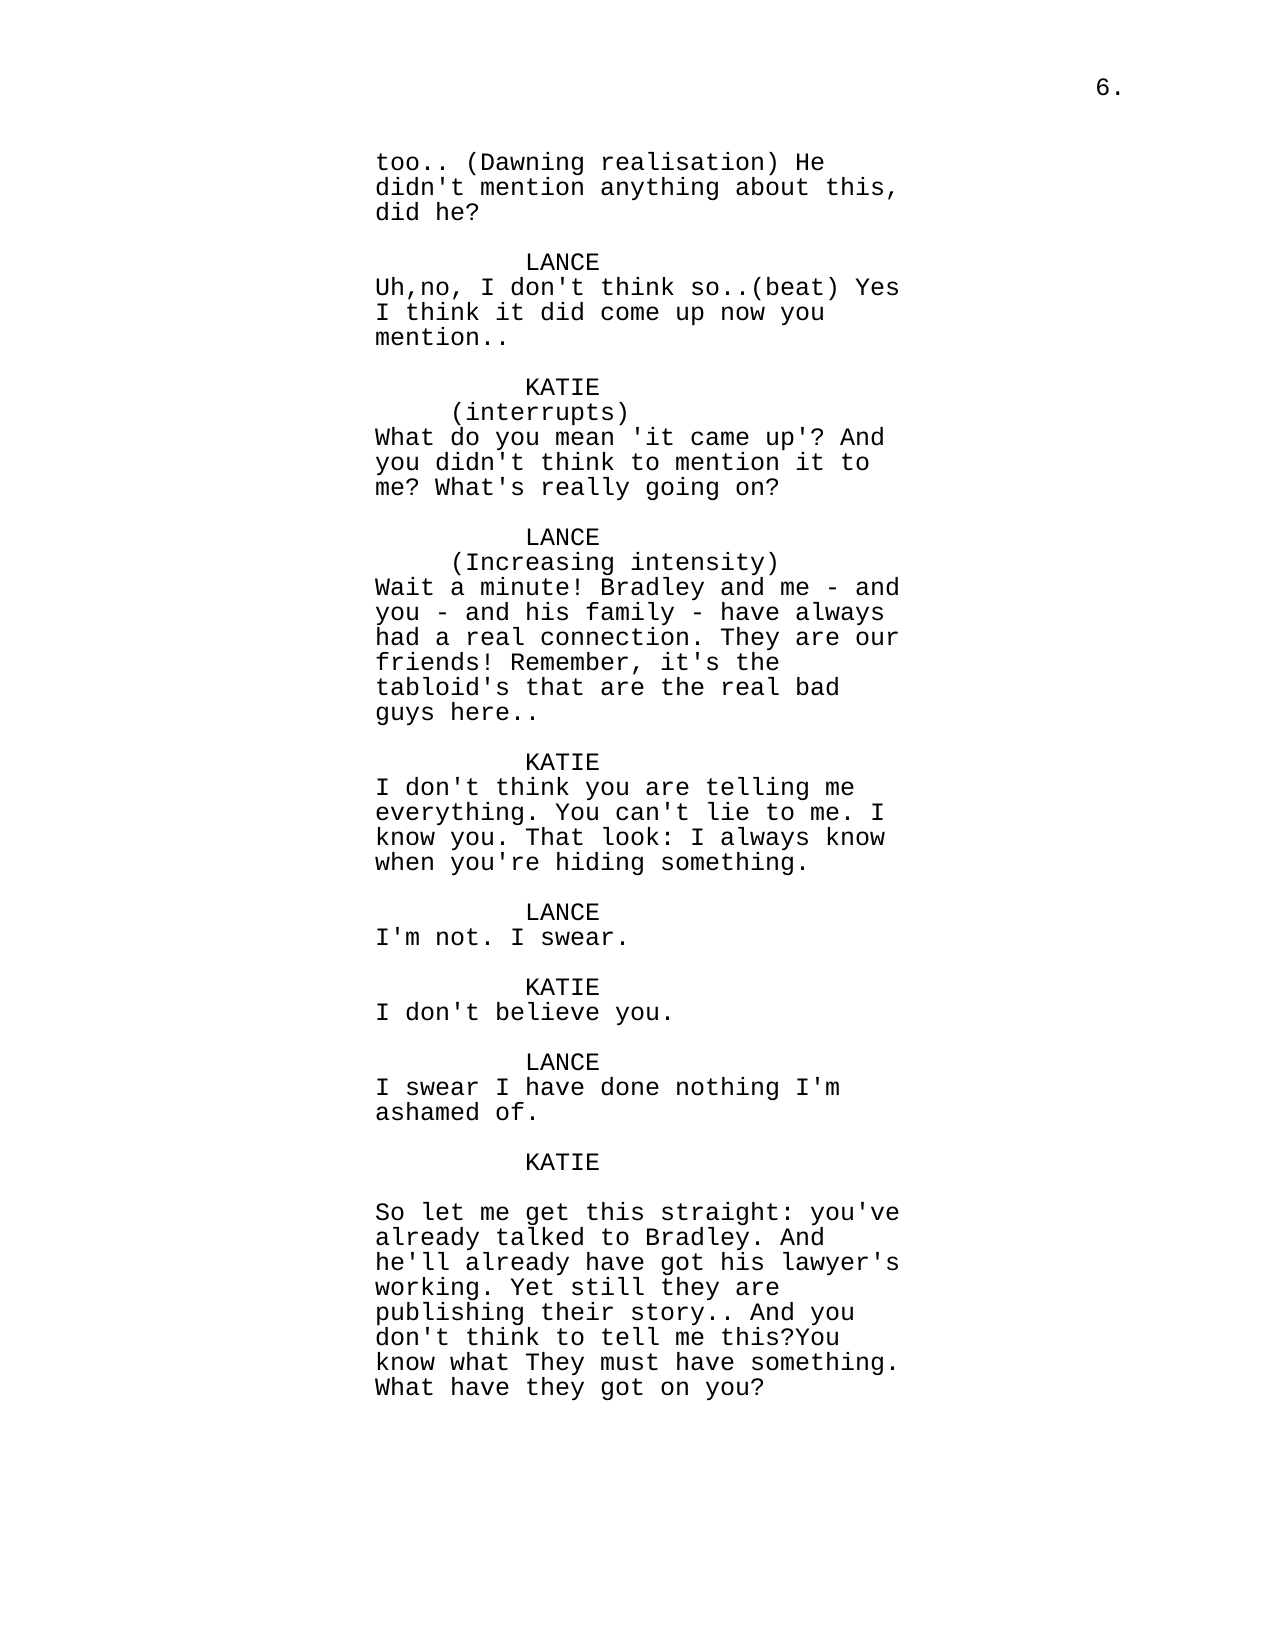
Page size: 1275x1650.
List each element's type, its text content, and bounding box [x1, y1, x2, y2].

text I don't think you are telling me everything. You can't lie to me. I know you. That look: I always know when you're hiding something. [375, 775, 900, 875]
text Uh,no, I don't think so..(beat) Yes I think it did come up now you mention.. [375, 275, 900, 350]
text What do you mean 'it came up'? And you didn't think to mention it to me? What's really going on? [375, 425, 900, 500]
text LANCE [525, 1050, 1087, 1075]
text KATIE [525, 975, 1087, 1000]
text So let me get this straight: you've already talked to Bradley. And he'll already have got his lawyer's working. Yet still they are publishing their story.. And you don't think to tell me this?You know what They must have something. What have they got on you? [375, 1200, 900, 1400]
text I swear I have done nothing I'm ashamed of. [375, 1075, 900, 1125]
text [375, 150, 900, 225]
text KATIE [525, 1150, 1087, 1175]
text Wait a minute! Bradley and me - and you - and his family - have always had a real connection. They are our friends! Remember, it's the tabloid's that are the real bad guys here.. [375, 575, 900, 725]
text KATIE [525, 750, 1087, 775]
text LANCE [525, 900, 1087, 925]
text KATIE [525, 375, 1087, 400]
text LANCE [525, 525, 1087, 550]
text LANCE [525, 250, 1087, 275]
text (interrupts) [450, 400, 825, 425]
text (Increasing intensity) [450, 550, 825, 575]
text I don't believe you. [375, 1000, 900, 1025]
text I'm not. I swear. [375, 925, 900, 950]
